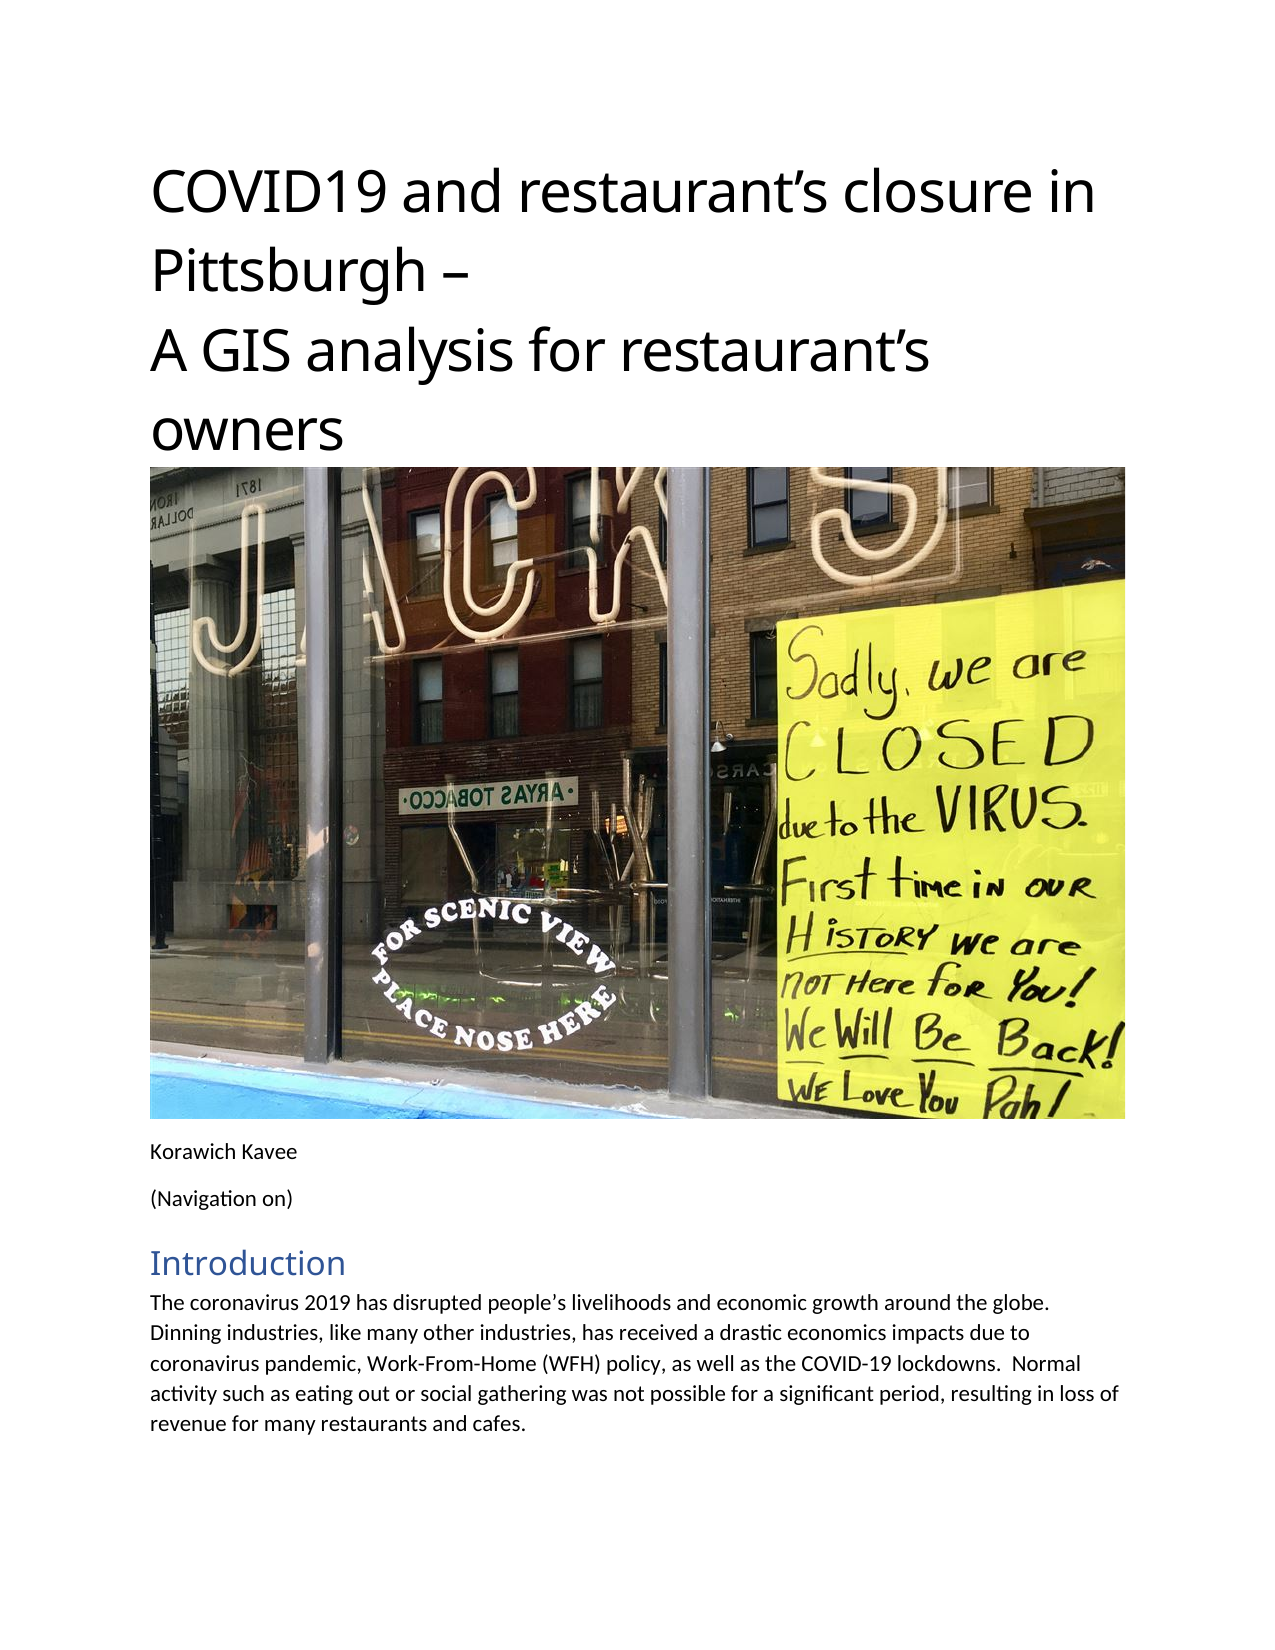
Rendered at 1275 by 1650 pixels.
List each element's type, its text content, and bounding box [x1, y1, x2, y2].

text The coronavirus 2019 has disrupted people’s livelihoods and economic growth around the globe. Dinning industries, like many other industries, has received a drastic economics impacts due to coronavirus pandemic, Work-From-Home (WFH) policy, as well as the COVID-19 lockdowns. Normal activity such as eating out or social gathering was not possible for a significant period, resulting in loss of revenue for many restaurants and cafes. [150, 1288, 1125, 1437]
title A GIS analysis for restaurant’s owners [150, 309, 1125, 467]
title COVID19 and restaurant’s closure in Pittsburgh – [150, 150, 1125, 309]
text (Navigation on) [150, 1184, 1125, 1212]
text Korawich Kavee [150, 1137, 1125, 1165]
picture [150, 467, 1125, 1119]
subtitle Introduction [150, 1239, 1125, 1285]
